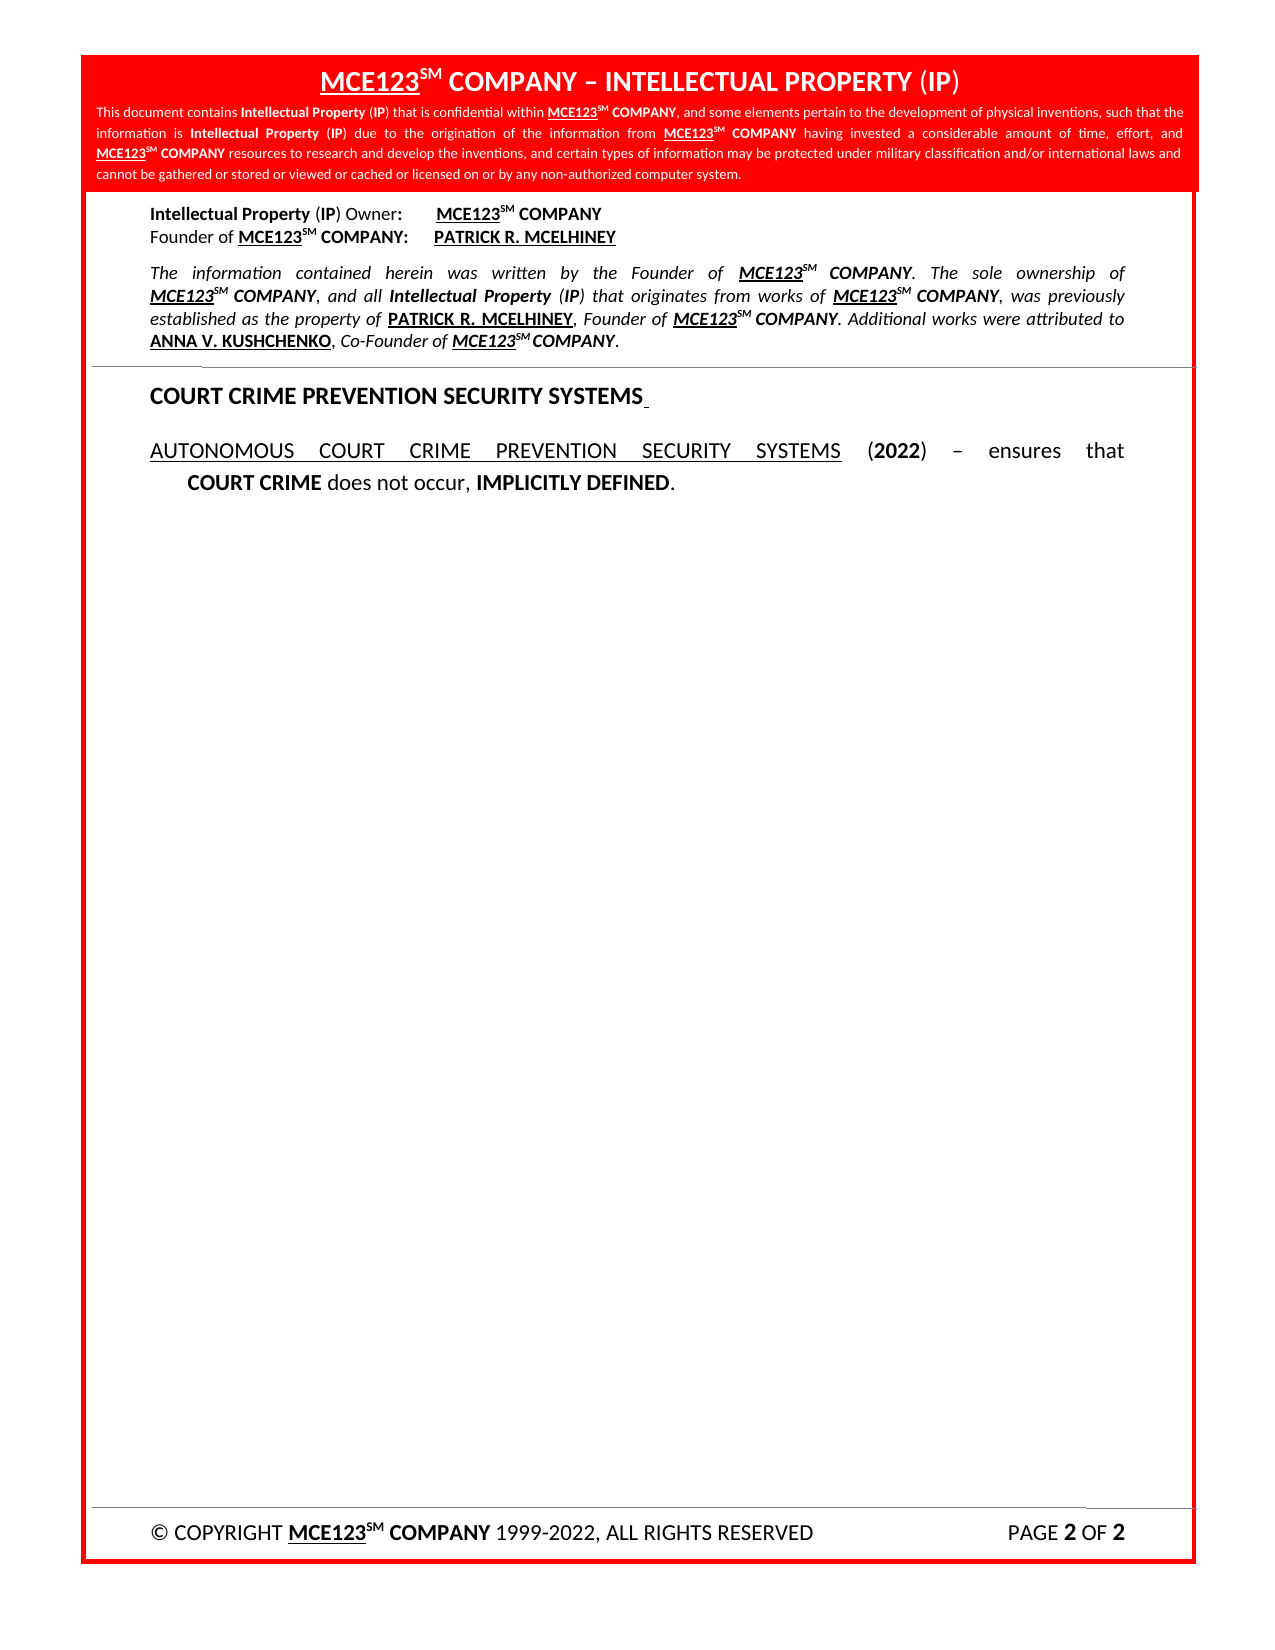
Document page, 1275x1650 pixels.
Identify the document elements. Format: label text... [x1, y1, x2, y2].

text COURT CRIME PREVENTION SECURITY SYSTEMS [150, 381, 1125, 411]
text AUTONOMOUS COURT CRIME PREVENTION SECURITY SYSTEMS (2022) – ensures that COURT CRIME does not occur, IMPLICITLY DEFINED. [150, 436, 1125, 497]
